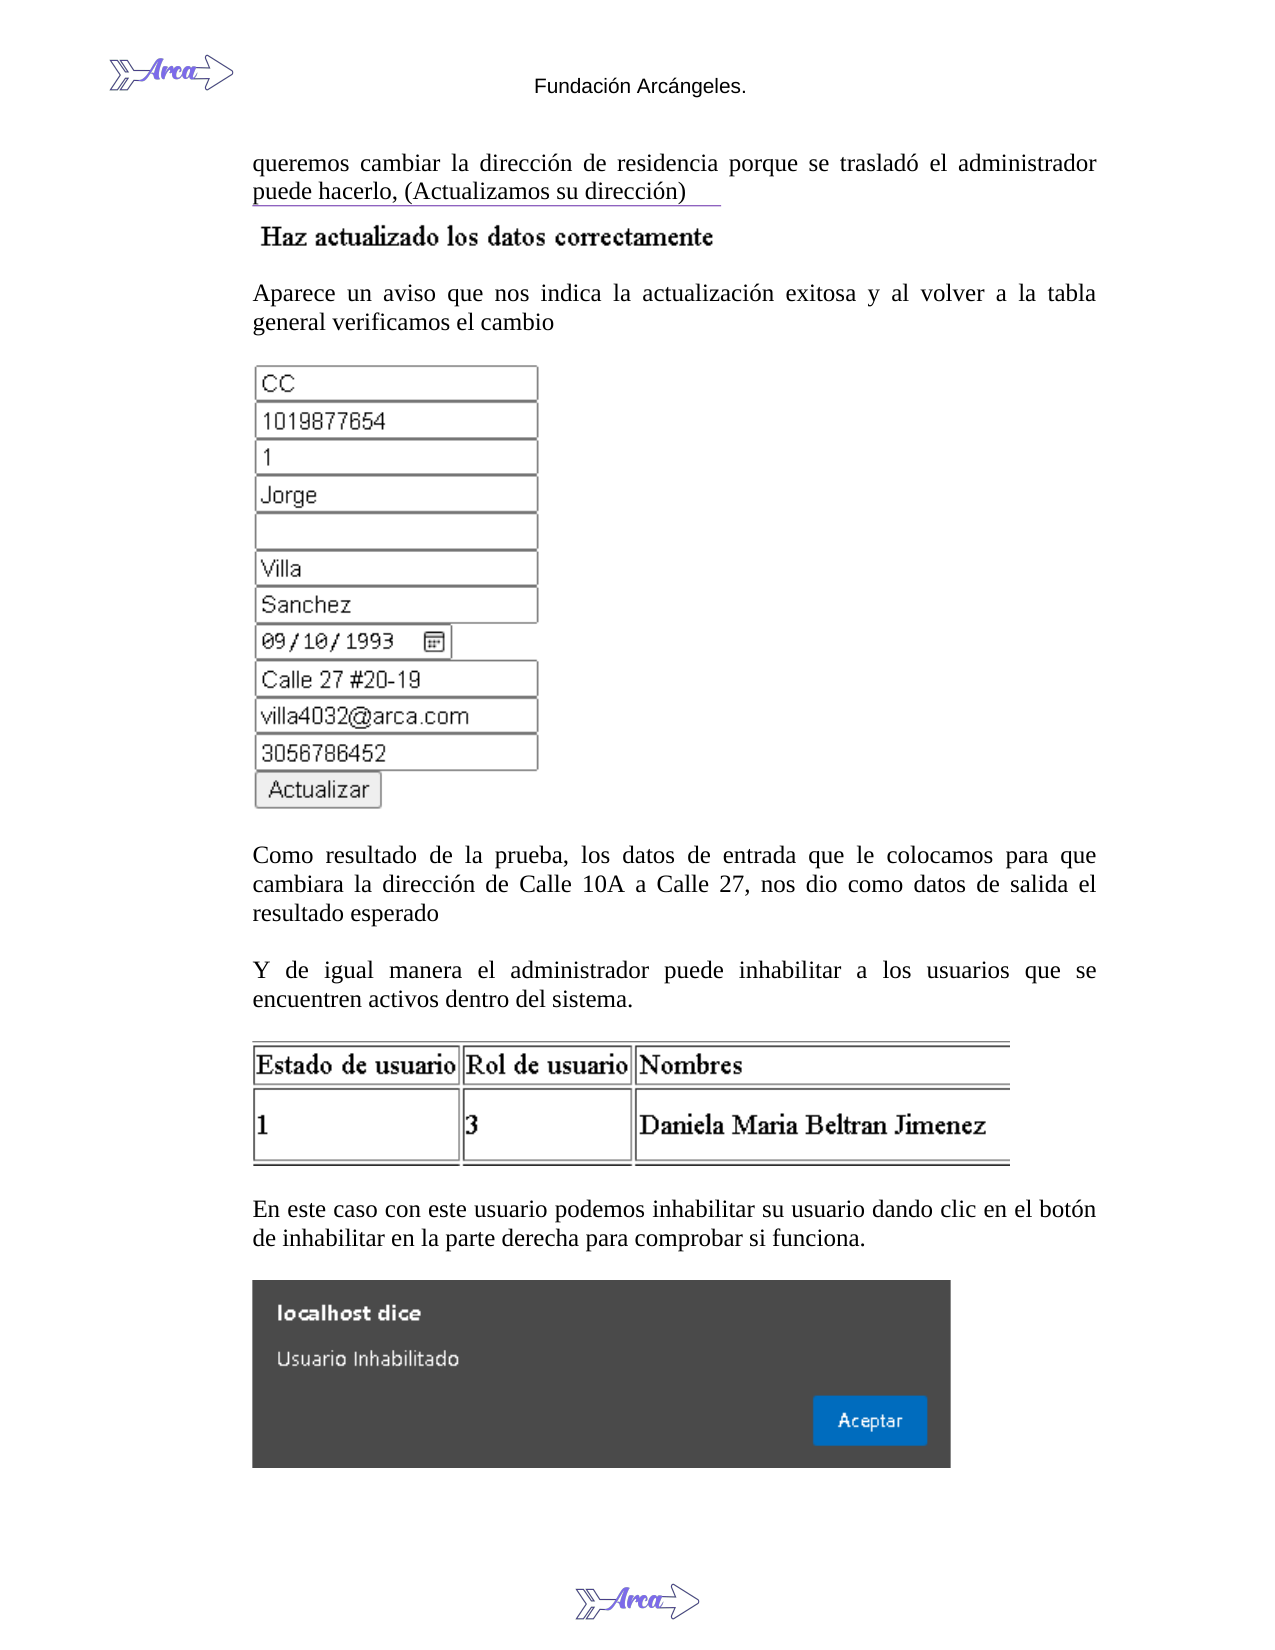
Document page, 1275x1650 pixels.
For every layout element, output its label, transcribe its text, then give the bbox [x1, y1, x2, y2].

text Aparece un aviso que nos indica la actualización exitosa y al volver a la tabla general verificamos el cambio [252, 278, 1098, 336]
picture [106, 51, 237, 94]
picture [572, 1580, 703, 1623]
picture [252, 364, 545, 812]
text Como resultado de la prueba, los datos de entrada que le colocamos para que cambiara la dirección de Calle 10A a Calle 27, nos dio como datos de salida el resultado esperado [252, 841, 1098, 927]
picture [252, 1280, 951, 1468]
picture [252, 1041, 1010, 1166]
text En este caso con este usuario podemos inhabilitar su usuario dando clic en el botón de inhabilitar en la parte derecha para comprobar si funciona. [252, 1194, 1098, 1251]
picture [252, 205, 722, 279]
text Y de igual manera el administrador puede inhabilitar a los usuarios que se encuentren activos dentro del sistema. [252, 956, 1098, 1013]
